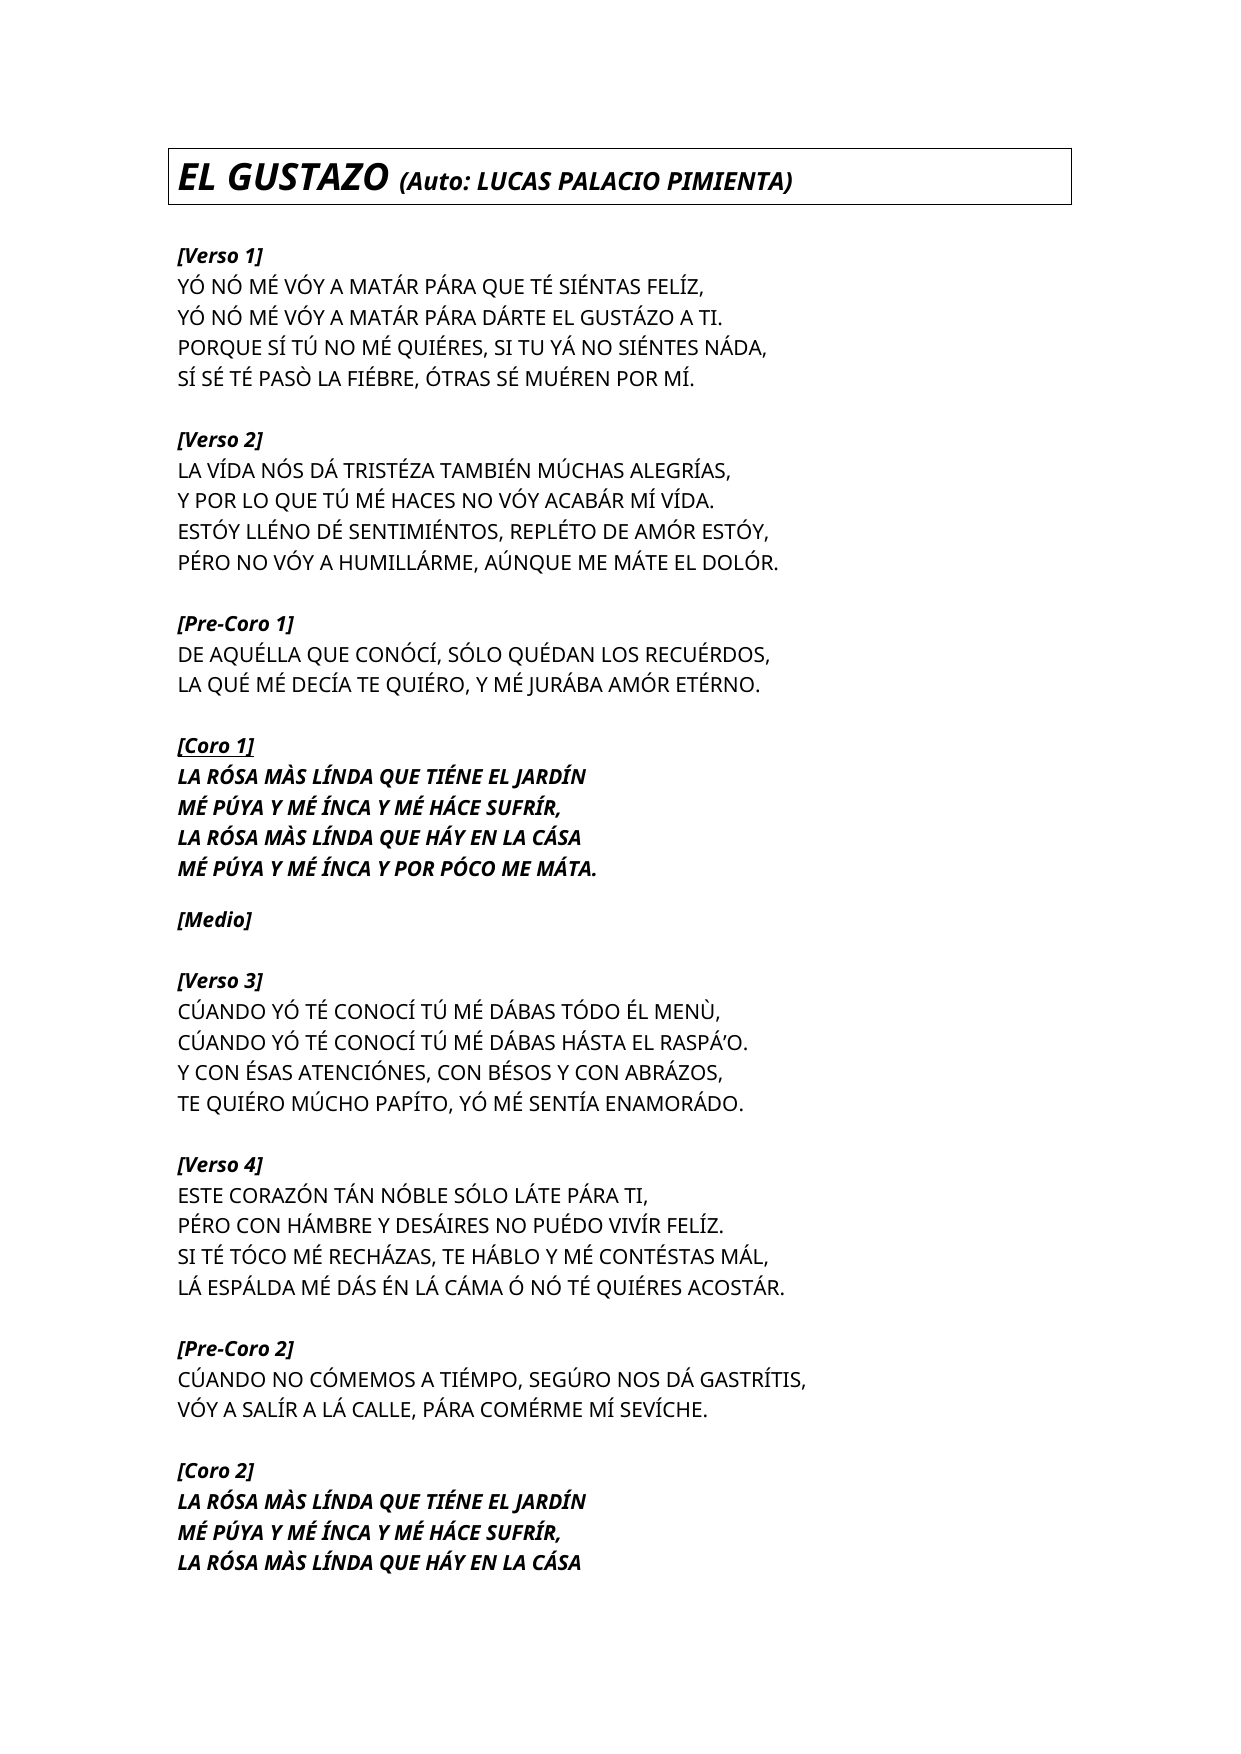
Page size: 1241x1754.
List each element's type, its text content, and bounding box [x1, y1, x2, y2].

text ESTE CORAZÓN TÁN NÓBLE SÓLO LÁTE PÁRA TI, [177, 1181, 1063, 1209]
text PORQUE SÍ TÚ NO MÉ QUIÉRES, SI TU YÁ NO SIÉNTES NÁDA, [177, 333, 1063, 362]
text [Coro 2] [177, 1457, 1063, 1485]
text [Verso 2] [177, 425, 1063, 454]
text [Coro 1] [177, 732, 1063, 760]
text SI TÉ TÓCO MÉ RECHÁZAS, TE HÁBLO Y MÉ CONTÉSTAS MÁL, [177, 1242, 1063, 1271]
text [Medio] [177, 905, 1063, 934]
text LA VÍDA NÓS DÁ TRISTÉZA TAMBIÉN MÚCHAS ALEGRÍAS, [177, 456, 1063, 484]
text LA RÓSA MÀS LÍNDA QUE HÁY EN LA CÁSA [177, 1548, 1063, 1577]
text PÉRO CON HÁMBRE Y DESÁIRES NO PUÉDO VIVÍR FELÍZ. [177, 1212, 1063, 1240]
text VÓY A SALÍR A LÁ CALLE, PÁRA COMÉRME MÍ SEVÍCHE. [177, 1395, 1063, 1424]
text [Verso 4] [177, 1150, 1063, 1179]
text LA RÓSA MÀS LÍNDA QUE TIÉNE EL JARDÍN [177, 762, 1063, 791]
text TE QUIÉRO MÚCHO PAPÍTO, YÓ MÉ SENTÍA ENAMORÁDO. [177, 1089, 1063, 1118]
text MÉ PÚYA Y MÉ ÍNCA Y POR PÓCO ME MÁTA. [177, 854, 1063, 883]
text PÉRO NO VÓY A HUMILLÁRME, AÚNQUE ME MÁTE EL DOLÓR. [177, 548, 1063, 576]
text YÓ NÓ MÉ VÓY A MATÁR PÁRA DÁRTE EL GUSTÁZO A TI. [177, 303, 1063, 331]
text MÉ PÚYA Y MÉ ÍNCA Y MÉ HÁCE SUFRÍR, [177, 1518, 1063, 1546]
text CÚANDO NO CÓMEMOS A TIÉMPO, SEGÚRO NOS DÁ GASTRÍTIS, [177, 1365, 1063, 1393]
text EL GUSTAZO (Auto: LUCAS PALACIO PIMIENTA) [169, 149, 1071, 204]
text CÚANDO YÓ TÉ CONOCÍ TÚ MÉ DÁBAS TÓDO ÉL MENÙ, [177, 997, 1063, 1026]
text SÍ SÉ TÉ PASÒ LA FIÉBRE, ÓTRAS SÉ MUÉREN POR MÍ. [177, 364, 1063, 393]
text [Pre-Coro 2] [177, 1334, 1063, 1363]
text DE AQUÉLLA QUE CONÓCÍ, SÓLO QUÉDAN LOS RECUÉRDOS, [177, 640, 1063, 668]
text LA RÓSA MÀS LÍNDA QUE HÁY EN LA CÁSA [177, 823, 1063, 852]
text LÁ ESPÁLDA MÉ DÁS ÉN LÁ CÁMA Ó NÓ TÉ QUIÉRES ACOSTÁR. [177, 1273, 1063, 1301]
text Y CON ÉSAS ATENCIÓNES, CON BÉSOS Y CON ABRÁZOS, [177, 1058, 1063, 1087]
text [Verso 1] [177, 242, 1063, 270]
text MÉ PÚYA Y MÉ ÍNCA Y MÉ HÁCE SUFRÍR, [177, 793, 1063, 821]
text YÓ NÓ MÉ VÓY A MATÁR PÁRA QUE TÉ SIÉNTAS FELÍZ, [177, 272, 1063, 301]
text Y POR LO QUE TÚ MÉ HACES NO VÓY ACABÁR MÍ VÍDA. [177, 487, 1063, 515]
text CÚANDO YÓ TÉ CONOCÍ TÚ MÉ DÁBAS HÁSTA EL RASPÁ’O. [177, 1028, 1063, 1056]
text ESTÓY LLÉNO DÉ SENTIMIÉNTOS, REPLÉTO DE AMÓR ESTÓY, [177, 517, 1063, 546]
text [Verso 3] [177, 967, 1063, 995]
text [Pre-Coro 1] [177, 609, 1063, 638]
text LA RÓSA MÀS LÍNDA QUE TIÉNE EL JARDÍN [177, 1487, 1063, 1516]
text LA QUÉ MÉ DECÍA TE QUIÉRO, Y MÉ JURÁBA AMÓR ETÉRNO. [177, 670, 1063, 699]
